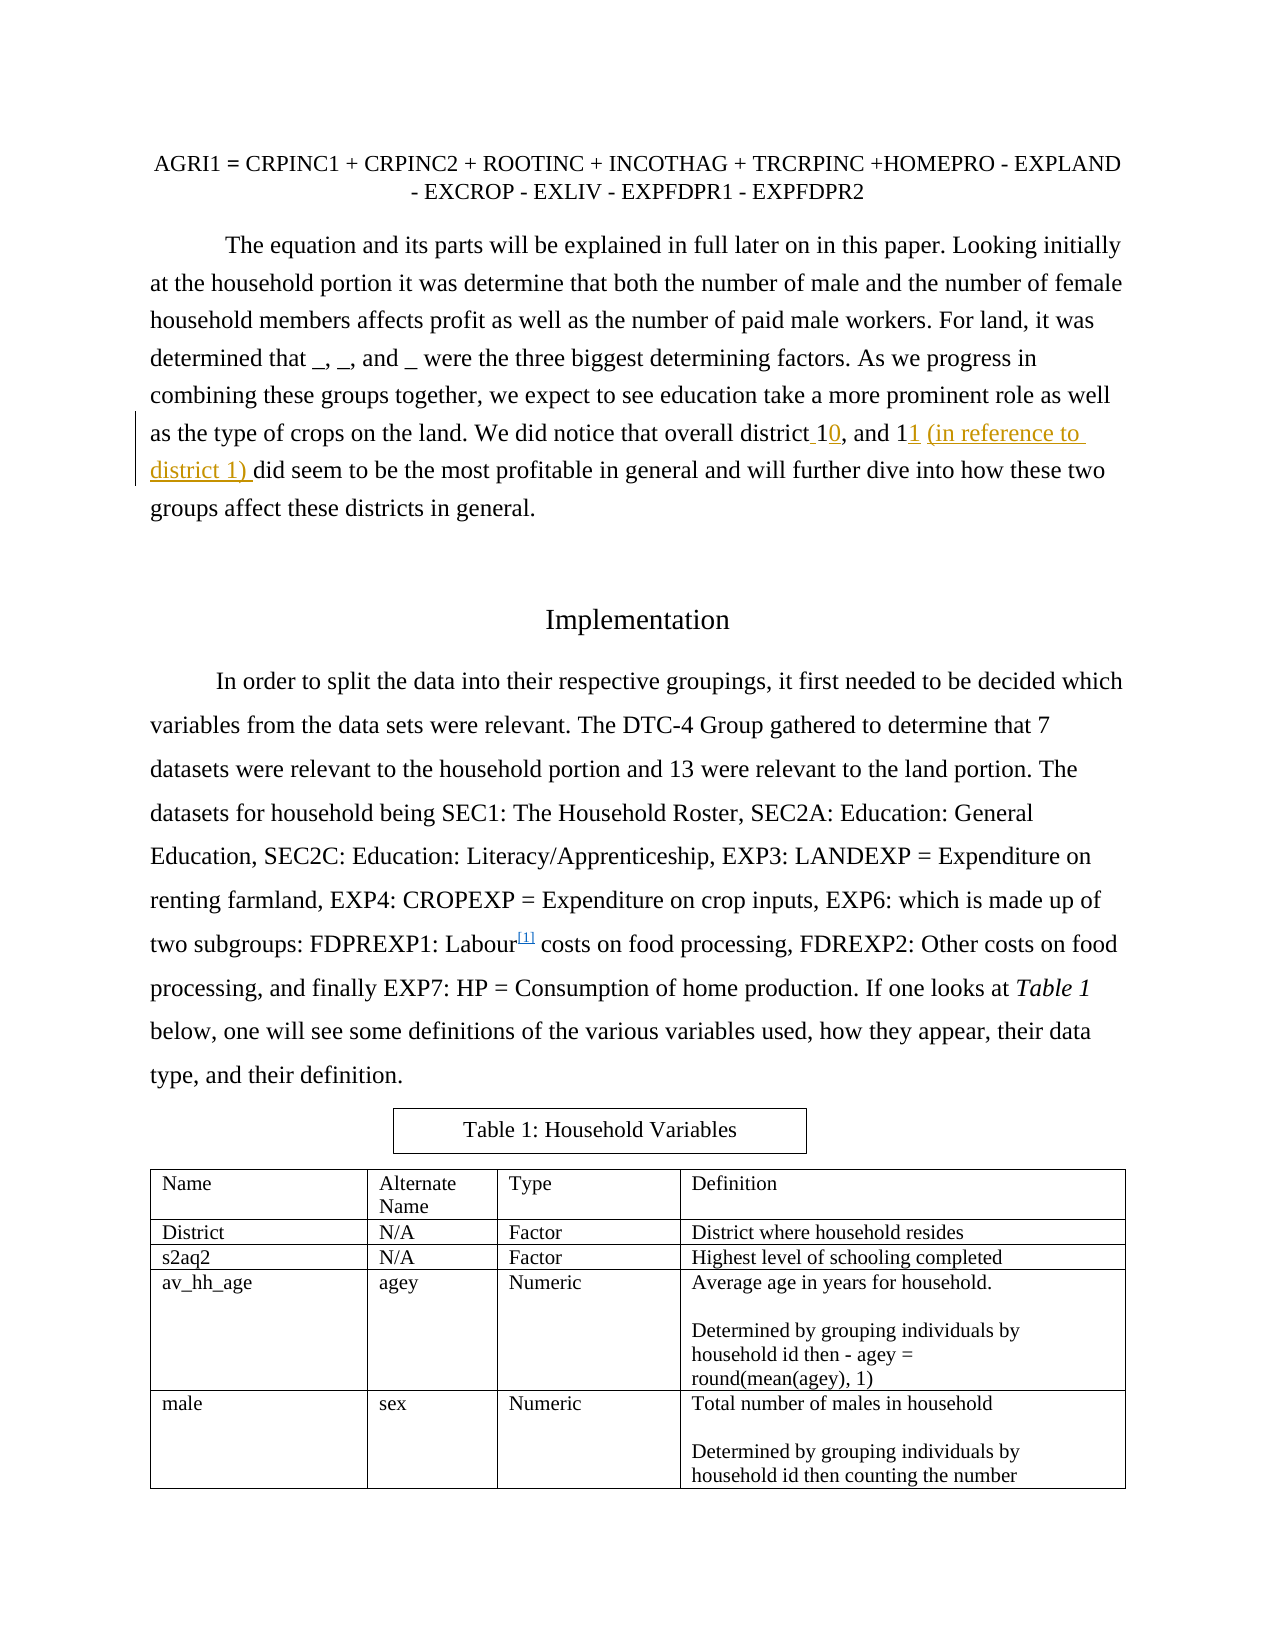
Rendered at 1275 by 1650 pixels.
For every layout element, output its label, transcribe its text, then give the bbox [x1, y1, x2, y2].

table_cell Numeric [498, 1270, 680, 1390]
table_cell av_hh_age [151, 1270, 367, 1390]
text Implementation [150, 594, 1125, 638]
table_cell male [151, 1391, 367, 1487]
table_cell s2aq2 [151, 1245, 367, 1269]
table_cell Numeric [498, 1391, 680, 1487]
table_cell Factor [498, 1220, 680, 1244]
table_cell Average age in years for household. Determined by grouping individuals by household id then - agey = round(mean(agey), 1) [681, 1270, 1125, 1390]
table_cell Highest level of schooling completed [681, 1245, 1125, 1269]
table_header Alternate Name [368, 1170, 497, 1218]
text In order to split the data into their respective groupings, it first needed to be decided which variables from the data sets were relevant. The DTC-4 Group gathered to determine that 7 datasets were relevant to the household portion and 13 were relevant to the land portion. The datasets for household being SEC1: The Household Roster, SEC2A: Education: General Education, SEC2C: Education: Literacy/Apprenticeship, EXP3: LANDEXP = Expenditure on renting farmland, EXP4: CROPEXP = Expenditure on crop inputs, EXP6: which is made up of two subgroups: FDPREXP1: Labour[1] costs on food processing, FDREXP2: Other costs on food processing, and finally EXP7: HP = Consumption of home production. If one looks at Table 1 below, one will see some definitions of the various variables used, how they appear, their data type, and their definition. [150, 655, 1125, 1092]
table_cell Factor [498, 1245, 680, 1269]
table_header Type [498, 1170, 680, 1218]
table_cell N/A [368, 1220, 497, 1244]
table_cell N/A [368, 1245, 497, 1269]
table_cell District [151, 1220, 367, 1244]
table_header Definition [681, 1170, 1125, 1218]
table_header Name [151, 1170, 367, 1218]
table_cell sex [368, 1391, 497, 1487]
text AGRI1 = CRPINC1 + CRPINC2 + ROOTINC + INCOTHAG + TRCRPINC +HOMEPRO - EXPLAND - EXCROP - EXLIV - EXPFDPR1 - EXPFDPR2 [150, 150, 1125, 205]
text The equation and its parts will be explained in full later on in this paper. Looking initially at the household portion it was determine that both the number of male and the number of female household members affects profit as well as the number of paid male workers. For land, it was determined that _, _, and _ were the three biggest determining factors. As we progress in combining these groups together, we expect to see education take a more prominent role as well as the type of crops on the land. We did notice that overall district1, and 1 did seem to be the most profitable in general and will further dive into how these two groups affect these districts in general. [150, 223, 1125, 523]
table_cell District where household resides [681, 1220, 1125, 1244]
table_cell agey [368, 1270, 497, 1390]
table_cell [681, 1391, 1125, 1487]
